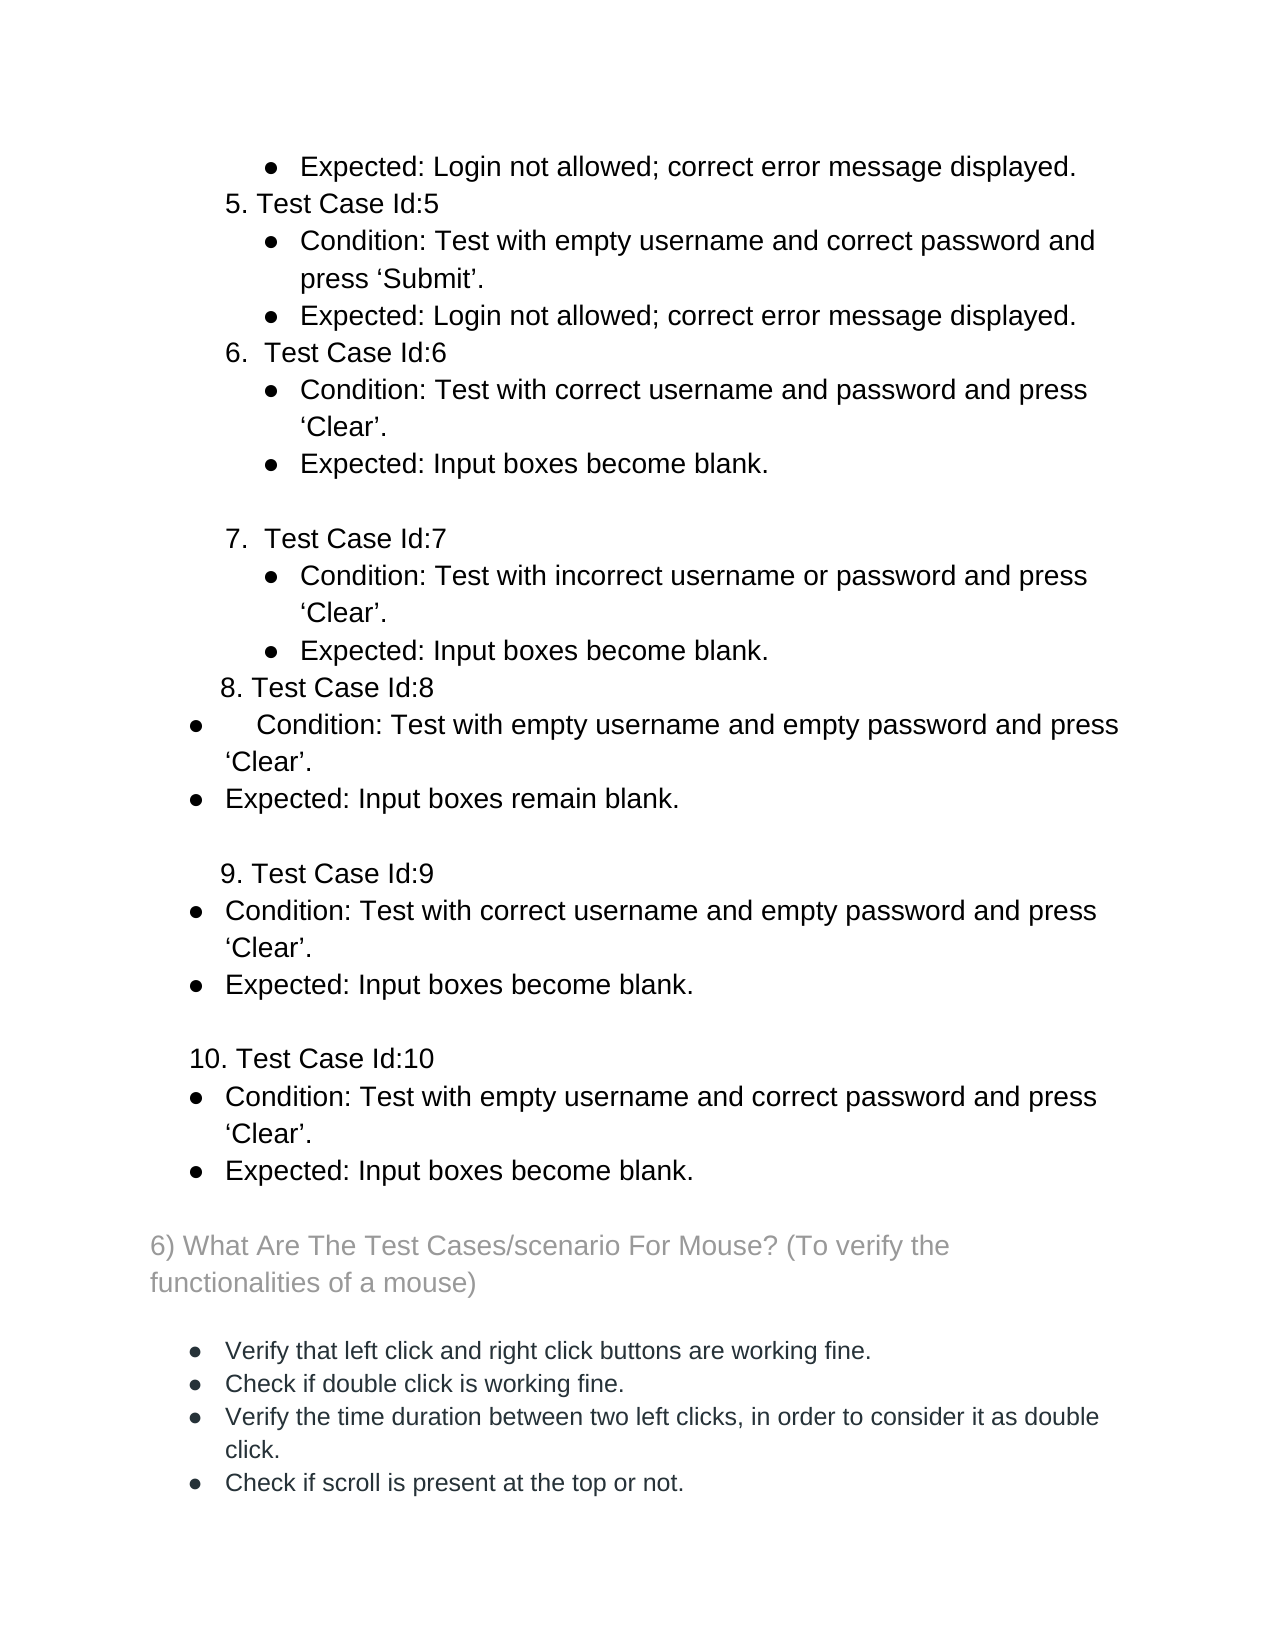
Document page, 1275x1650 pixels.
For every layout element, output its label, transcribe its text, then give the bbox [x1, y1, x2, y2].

list Expected: Input boxes become blank. [187, 1154, 1125, 1186]
text 6. Test Case Id:6 [225, 336, 1125, 368]
list Condition: Test with empty username and empty password and press ‘Clear’. [187, 708, 1125, 777]
list Check if scroll is present at the top or not. [187, 1468, 1125, 1497]
text 5. Test Case Id:5 [225, 187, 1125, 219]
list Check if double click is working fine. [187, 1369, 1125, 1398]
list Condition: Test with incorrect username or password and press ‘Clear’. [262, 559, 1125, 629]
list Expected: Input boxes become blank. [187, 968, 1125, 1001]
list Condition: Test with correct username and empty password and press ‘Clear’. [187, 894, 1125, 963]
text 7. Test Case Id:7 [225, 522, 1125, 554]
list Expected: Input boxes remain blank. [187, 782, 1125, 814]
list Condition: Test with empty username and correct password and press ‘Submit’. [262, 224, 1125, 294]
text 6) What Are The Test Cases/scenario For Mouse? (To verify the functionalities of a mouse) [150, 1228, 1125, 1298]
text 8. Test Case Id:8 [150, 671, 1125, 703]
list Condition: Test with empty username and correct password and press ‘Clear’. [187, 1080, 1125, 1149]
list Expected: Input boxes become blank. [262, 633, 1125, 666]
text 9. Test Case Id:9 [150, 857, 1125, 889]
list Expected: Login not allowed; correct error message displayed. [262, 150, 1125, 182]
list Condition: Test with correct username and password and press ‘Clear’. [262, 373, 1125, 443]
list Expected: Input boxes become blank. [262, 447, 1125, 480]
list Expected: Login not allowed; correct error message displayed. [262, 299, 1125, 331]
list Verify the time duration between two left clicks, in order to consider it as double click. [187, 1402, 1125, 1464]
list Verify that left click and right click buttons are working fine. [187, 1336, 1125, 1364]
text 10. Test Case Id:10 [150, 1042, 1125, 1075]
